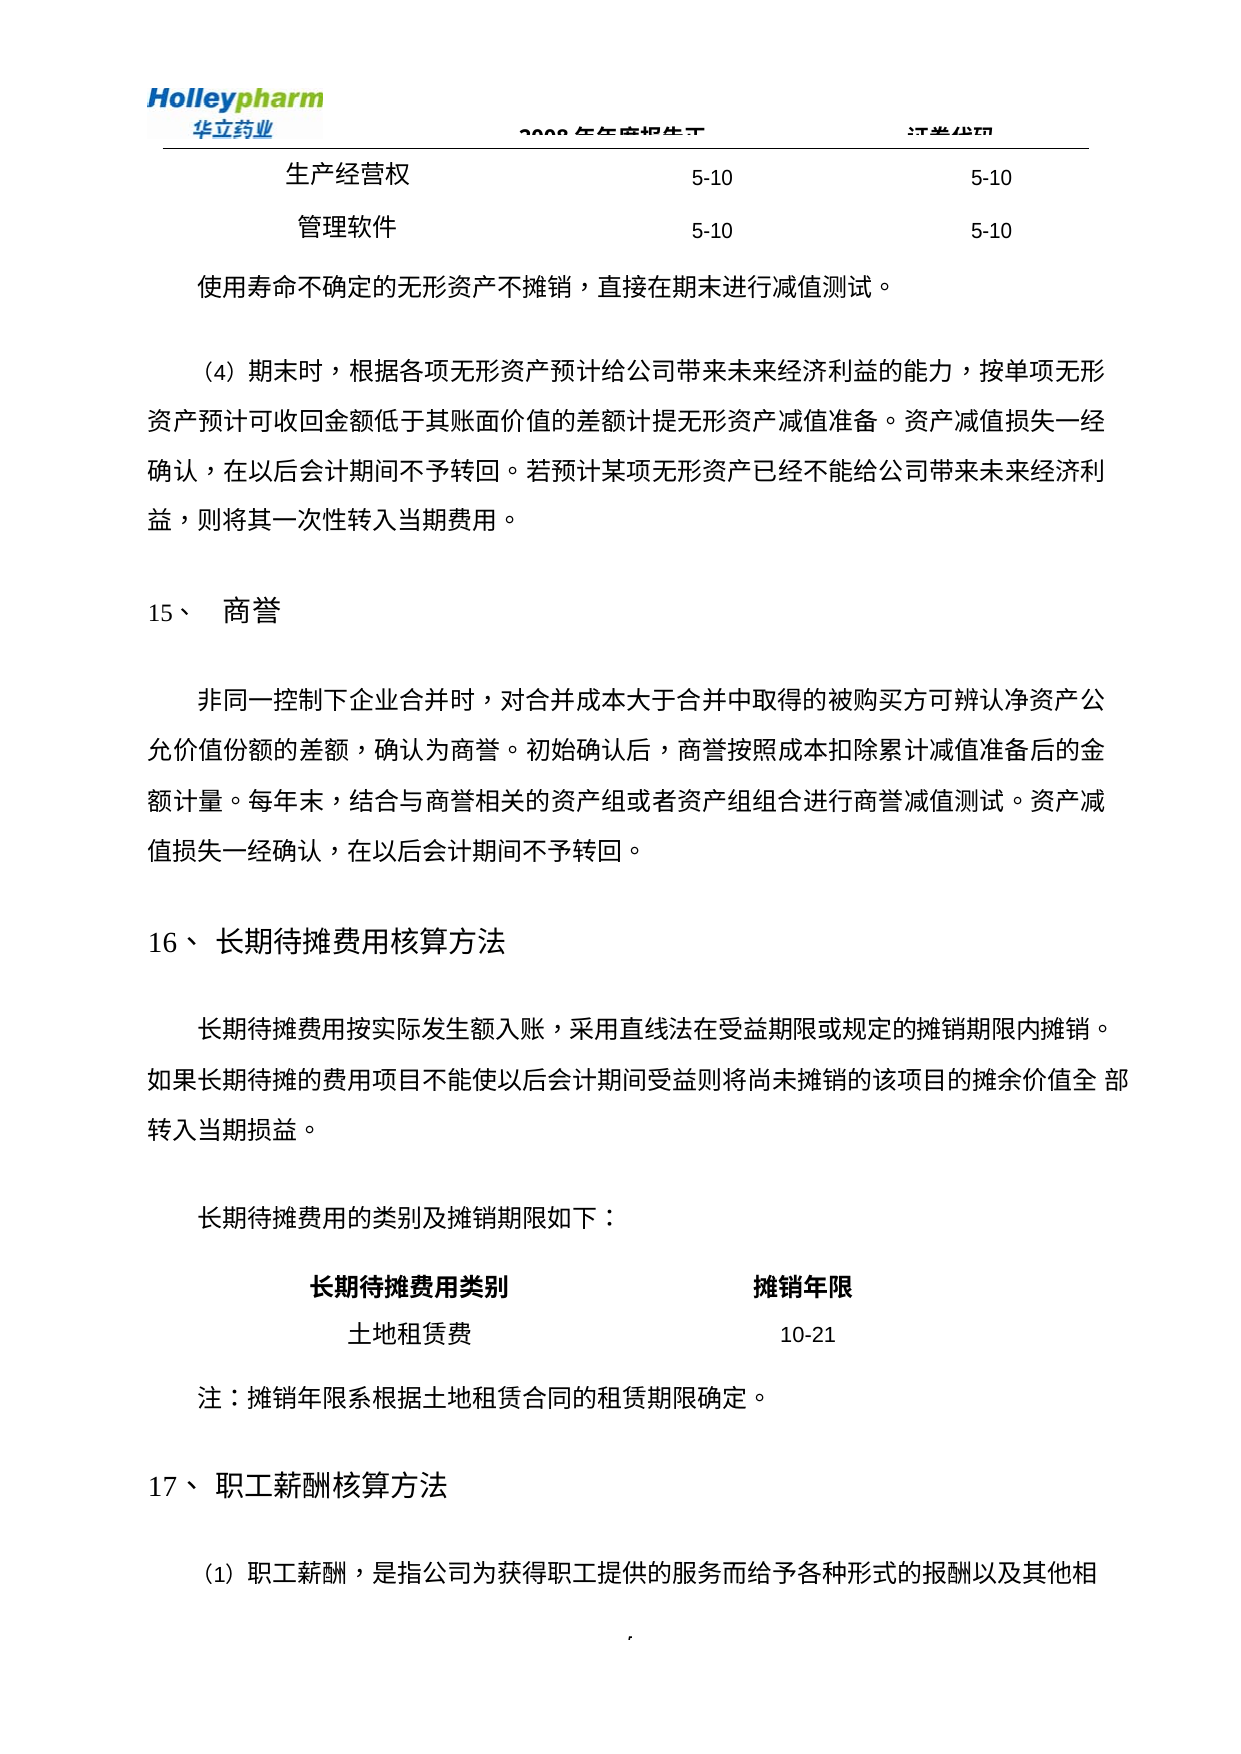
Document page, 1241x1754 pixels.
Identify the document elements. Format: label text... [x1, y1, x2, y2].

text 17、 职工薪酬核算方法 [148, 1465, 1130, 1504]
text （1）职工薪酬，是指公司为获得职工提供的服务而给予各种形式的报酬以及其他相 [191, 1556, 1130, 1590]
text 16、 长期待摊费用核算方法 [148, 921, 1130, 961]
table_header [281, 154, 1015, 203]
text 长期待摊费用类别 摊销年限 土地租赁费 10-21 [309, 1269, 854, 1351]
text 非同一控制下企业合并时，对合并成本大于合并中取得的被购买方可辨认净资产公 允价值份额的差额，确认为商誉。初始确认后，商誉按照成本扣除累计减值准备后的金 额计量。每年末，结合与商誉相关的资产组或者资产组组合进行商誉减值测试。资产减 值损失一经确认，在以后会计期间不予转回。 [148, 683, 1106, 868]
text 长期待摊费用的类别及摊销期限如下： [198, 1201, 1130, 1235]
text （4）期末时，根据各项无形资产预计给公司带来未来经济利益的能力，按单项无形 资产预计可收回金额低于其账面价值的差额计提无形资产减值准备。资产减值损失一经 确认，在以后会计期间不予转回。若预计某项无形资产已经不能给公司带来未来经济利 益，则将其一次性转入当期费用。 [148, 354, 1106, 537]
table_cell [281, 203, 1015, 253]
text 使用寿命不确定的无形资产不摊销，直接在期末进行减值测试。 [198, 269, 1130, 303]
text 注：摊销年限系根据土地租赁合同的租赁期限确定。 [198, 1381, 1130, 1415]
text 长期待摊费用按实际发生额入账，采用直线法在受益期限或规定的摊销期限内摊销。 如果长期待摊的费用项目不能使以后会计期间受益则将尚未摊销的该项目的摊余价值全 部转入当期损益。 [148, 1012, 1130, 1147]
picture [147, 88, 323, 139]
text 15、 商誉 [148, 590, 1130, 630]
